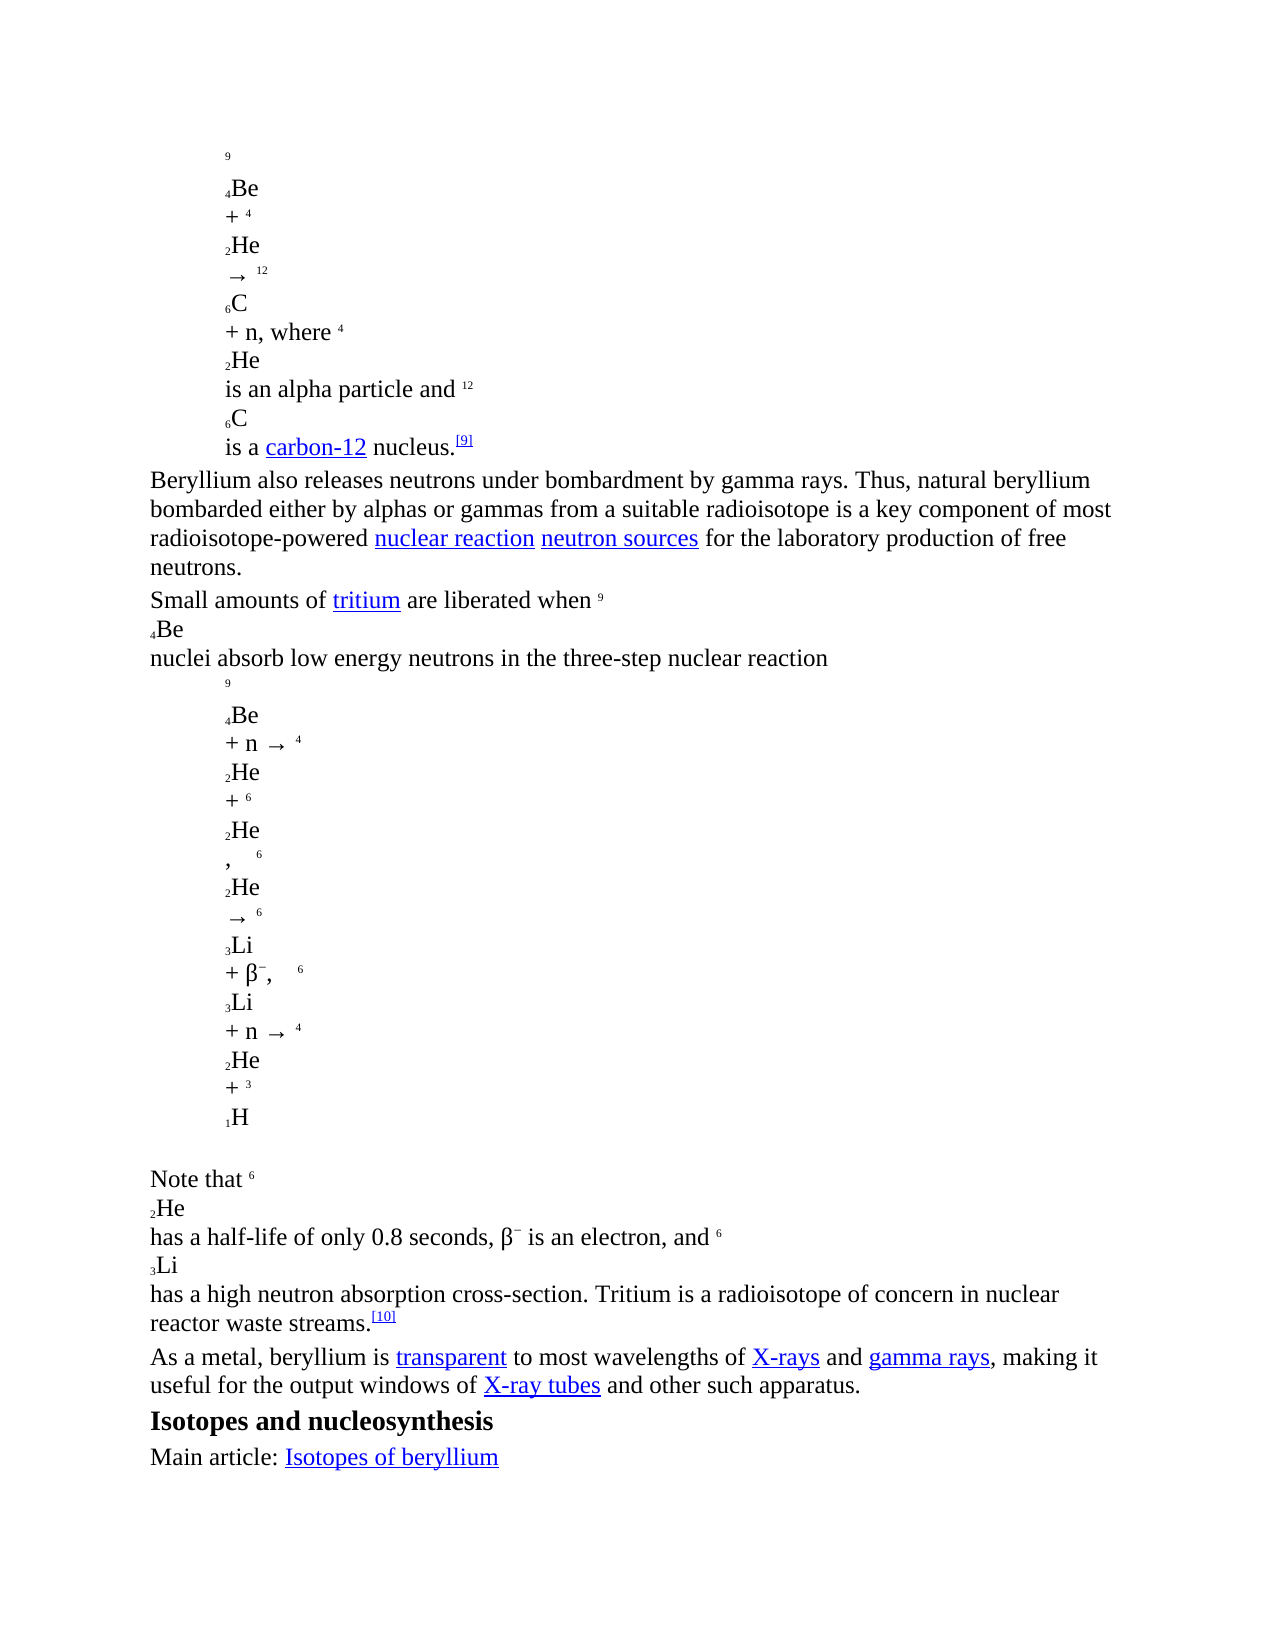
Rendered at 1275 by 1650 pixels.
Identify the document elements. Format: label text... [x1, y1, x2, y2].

text Beryllium also releases neutrons under bombardment by gamma rays. Thus, natural beryllium bombarded either by alphas or gammas from a suitable radioisotope is a key component of most radioisotope-powered nuclear reaction neutron sources for the laboratory production of free neutrons. [150, 465, 1125, 580]
text Isotopes and nucleosynthesis [150, 1404, 1125, 1437]
text 9 4Be + 4 2He → 12 6C + n, where 4 2He is an alpha particle and 12 6C is a carbon-12 nucleus.[9] [225, 150, 1125, 460]
text Note that 6 2He has a half-life of only 0.8 seconds, β− is an electron, and 6 3Li has a high neutron absorption cross-section. Tritium is a radioisotope of concern in nuclear reactor waste streams.[10] [150, 1164, 1125, 1337]
text Small amounts of tritium are liberated when 9 4Be nuclei absorb low energy neutrons in the three-step nuclear reaction [150, 586, 1125, 672]
text 9 4Be + n → 4 2He + 6 2He , 6 2He → 6 3Li + β−, 6 3Li + n → 4 2He + 3 1H [225, 677, 1125, 1159]
text As a metal, beryllium is transparent to most wavelengths of X-rays and gamma rays, making it useful for the output windows of X-ray tubes and other such apparatus. [150, 1342, 1125, 1399]
text Main article: Isotopes of beryllium [150, 1442, 1125, 1471]
